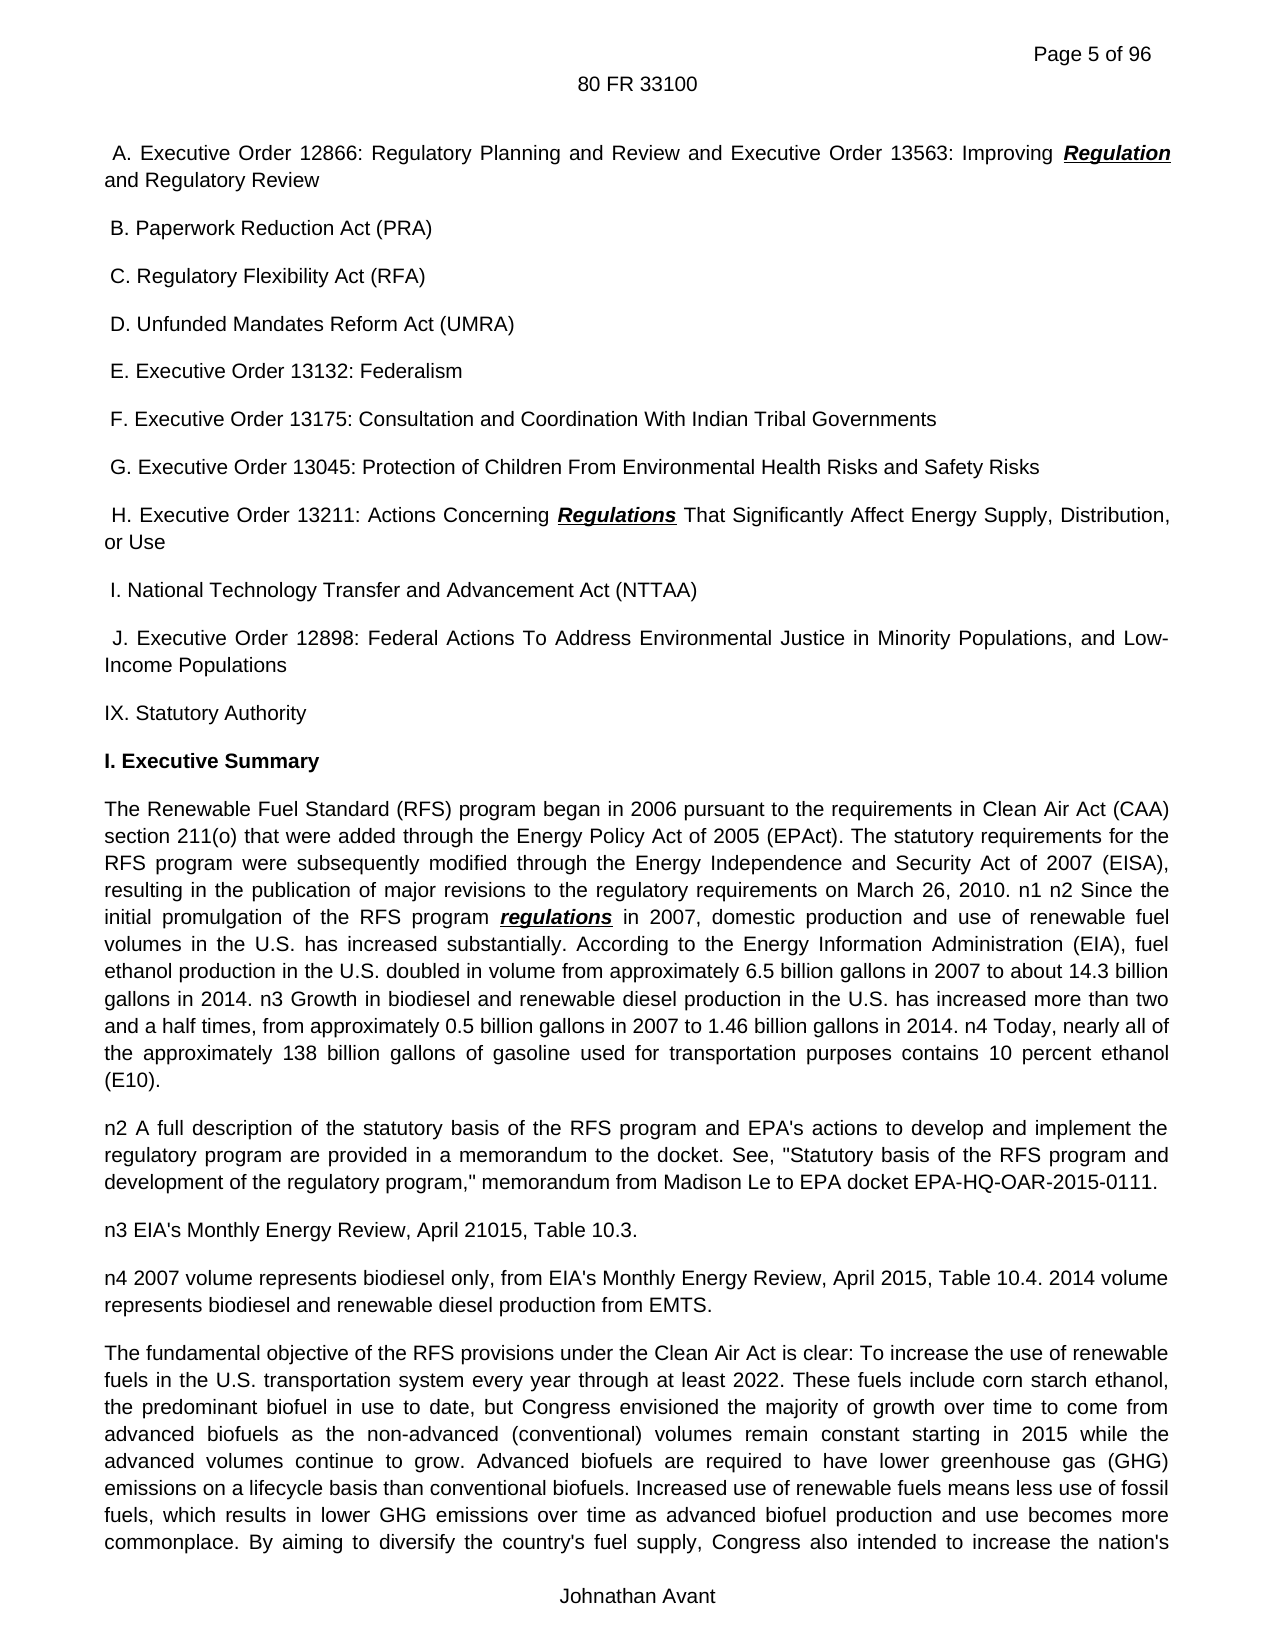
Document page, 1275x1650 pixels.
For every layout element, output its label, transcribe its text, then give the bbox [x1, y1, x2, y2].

text C. Regulatory Flexibility Act (RFA) [104, 260, 1171, 287]
text n3 EIA's Monthly Energy Review, April 21015, Table 10.3. [104, 1214, 1171, 1242]
text D. Unfunded Mandates Reform Act (UMRA) [104, 308, 1171, 335]
text G. Executive Order 13045: Protection of Children From Environmental Health Risks and Safety Risks [104, 452, 1171, 479]
text The Renewable Fuel Standard (RFS) program began in 2006 pursuant to the requirements in Clean Air Act (CAA) section 211(o) that were added through the Energy Policy Act of 2005 (EPAct). The statutory requirements for the RFS program were subsequently modified through the Energy Independence and Security Act of 2007 (EISA), resulting in the publication of major revisions to the regulatory requirements on March 26, 2010. n1 n2 Since the initial promulgation of the RFS program regulations in 2007, domestic production and use of renewable fuel volumes in the U.S. has increased substantially. According to the Energy Information Administration (EIA), fuel ethanol production in the U.S. doubled in volume from approximately 6.5 billion gallons in 2007 to about 14.3 billion gallons in 2014. n3 Growth in biodiesel and renewable diesel production in the U.S. has increased more than two and a half times, from approximately 0.5 billion gallons in 2007 to 1.46 billion gallons in 2014. n4 Today, nearly all of the approximately 138 billion gallons of gasoline used for transportation purposes contains 10 percent ethanol (E10). [104, 794, 1171, 1092]
text A. Executive Order 12866: Regulatory Planning and Review and Executive Order 13563: Improving Regulation and Regulatory Review [104, 137, 1171, 192]
text n4 2007 volume represents biodiesel only, from EIA's Monthly Energy Review, April 2015, Table 10.4. 2014 volume represents biodiesel and renewable diesel production from EMTS. [104, 1262, 1171, 1317]
text I. Executive Summary [104, 746, 1171, 773]
text F. Executive Order 13175: Consultation and Coordination With Indian Tribal Governments [104, 404, 1171, 431]
text H. Executive Order 13211: Actions Concerning Regulations That Significantly Affect Energy Supply, Distribution, or Use [104, 500, 1171, 554]
text I. National Technology Transfer and Advancement Act (NTTAA) [104, 575, 1171, 602]
text B. Paperwork Reduction Act (PRA) [104, 212, 1171, 239]
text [104, 1337, 1171, 1554]
text n2 A full description of the statutory basis of the RFS program and EPA's actions to develop and implement the regulatory program are provided in a memorandum to the docket. See, "Statutory basis of the RFS program and development of the regulatory program," memorandum from Madison Le to EPA docket EPA-HQ-OAR-2015-0111. [104, 1112, 1171, 1194]
text E. Executive Order 13132: Federalism [104, 356, 1171, 383]
text IX. Statutory Authority [104, 698, 1171, 725]
text J. Executive Order 12898: Federal Actions To Address Environmental Justice in Minority Populations, and Low-Income Populations [104, 623, 1171, 677]
